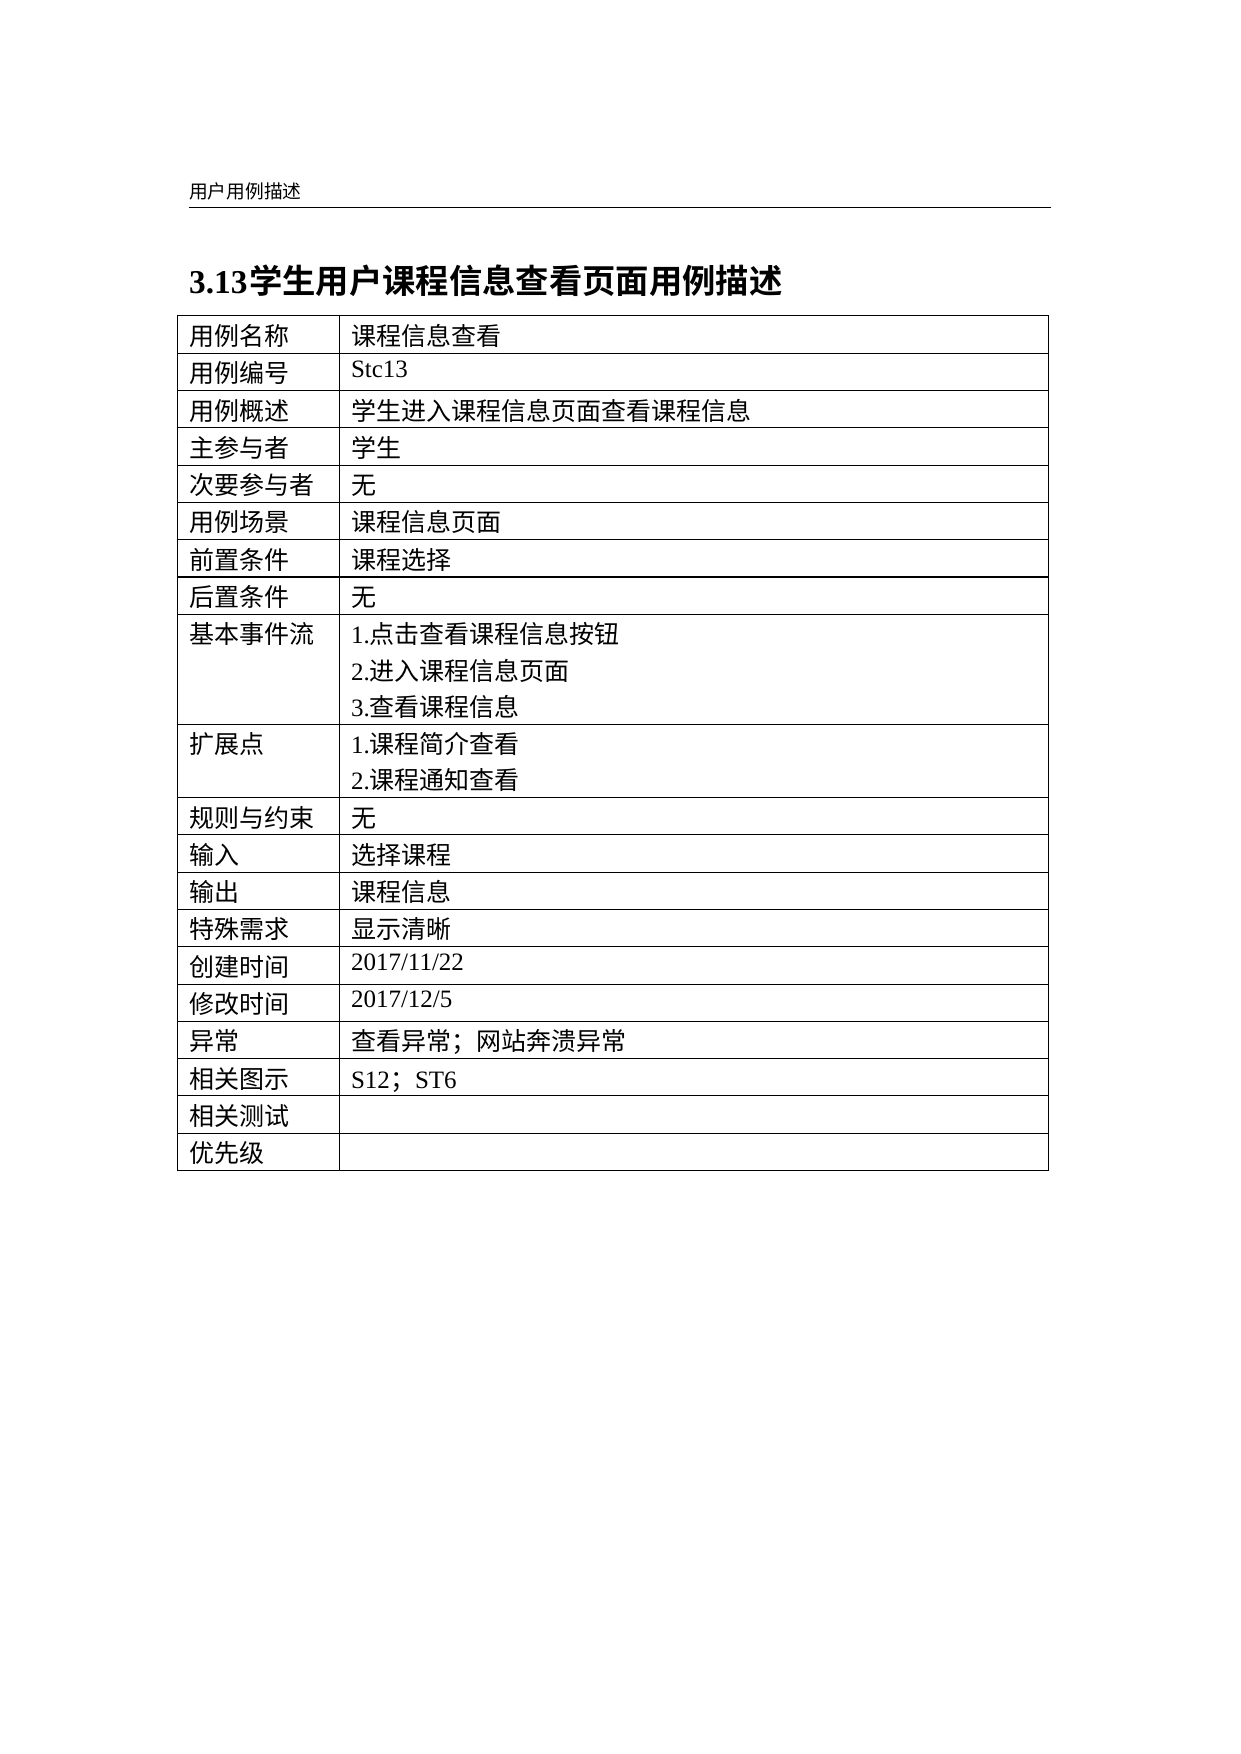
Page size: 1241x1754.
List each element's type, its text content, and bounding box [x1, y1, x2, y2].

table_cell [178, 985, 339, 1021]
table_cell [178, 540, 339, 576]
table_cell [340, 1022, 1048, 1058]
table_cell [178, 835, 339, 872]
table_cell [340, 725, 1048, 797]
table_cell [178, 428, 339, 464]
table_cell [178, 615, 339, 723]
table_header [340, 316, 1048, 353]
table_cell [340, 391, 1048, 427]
subtitle 学生用户课程信息查看页面用例描述 [189, 254, 1051, 303]
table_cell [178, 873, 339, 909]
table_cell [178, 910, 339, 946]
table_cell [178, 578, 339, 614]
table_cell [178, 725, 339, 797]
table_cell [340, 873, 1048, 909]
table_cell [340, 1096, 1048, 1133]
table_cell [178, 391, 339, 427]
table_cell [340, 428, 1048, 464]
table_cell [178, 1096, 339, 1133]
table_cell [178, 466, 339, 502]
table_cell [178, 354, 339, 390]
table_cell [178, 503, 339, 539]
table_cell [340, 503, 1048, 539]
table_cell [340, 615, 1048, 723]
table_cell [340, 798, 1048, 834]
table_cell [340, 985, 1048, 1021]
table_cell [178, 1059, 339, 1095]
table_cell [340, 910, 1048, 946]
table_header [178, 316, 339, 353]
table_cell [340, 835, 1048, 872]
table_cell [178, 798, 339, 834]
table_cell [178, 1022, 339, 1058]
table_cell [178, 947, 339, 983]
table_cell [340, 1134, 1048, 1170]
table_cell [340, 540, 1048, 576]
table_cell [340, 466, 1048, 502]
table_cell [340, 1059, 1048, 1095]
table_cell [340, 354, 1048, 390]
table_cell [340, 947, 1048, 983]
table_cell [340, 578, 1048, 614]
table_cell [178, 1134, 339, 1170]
